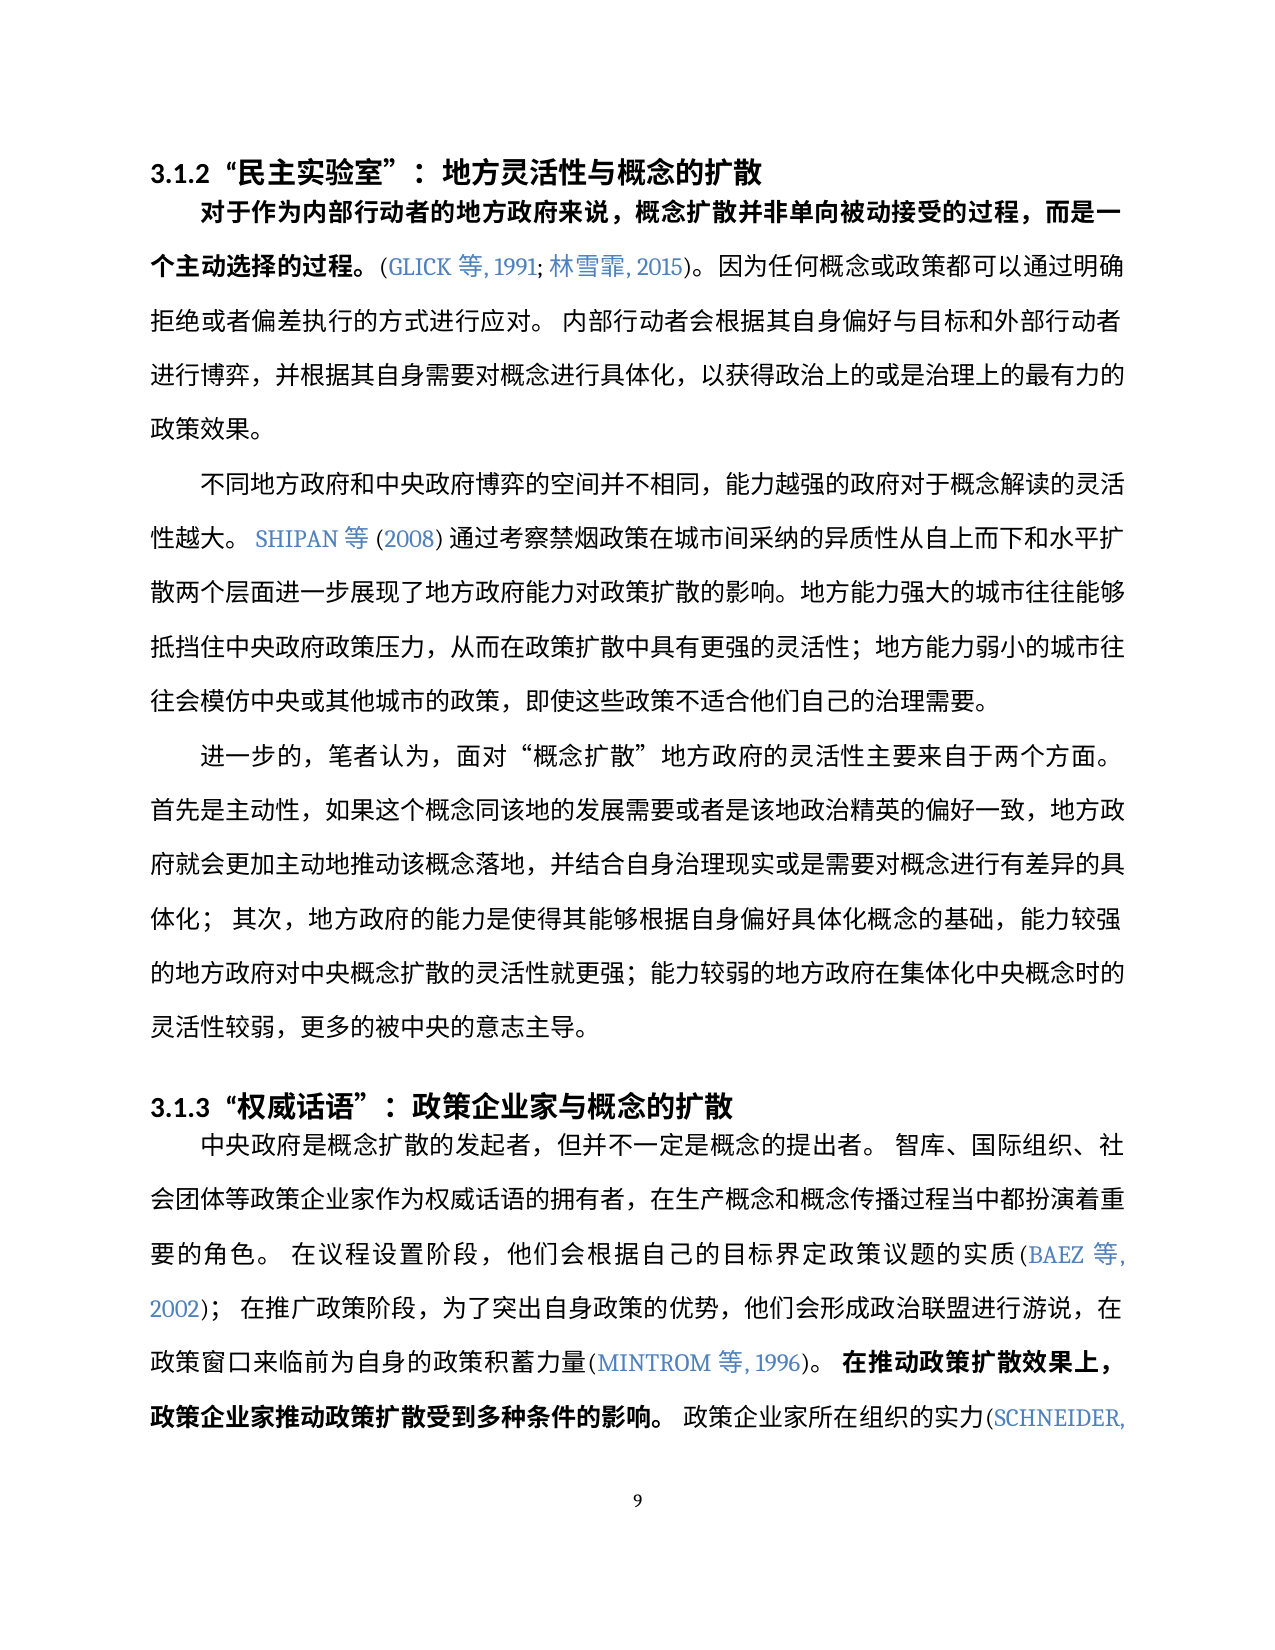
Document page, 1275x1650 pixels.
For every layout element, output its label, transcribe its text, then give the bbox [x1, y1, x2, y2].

subtitle “权威话语”：政策企业家与概念的扩散 [150, 1083, 1125, 1125]
subtitle “民主实验室”：地方灵活性与概念的扩散 [150, 150, 1125, 192]
text 进一步的，笔者认为，面对“概念扩散”地方政府的灵活性主要来自于两个方面。 首先是主动性，如果这个概念同该地的发展需要或者是该地政治精英的偏好一致，地方政府就会更加主动地推动该概念落地，并结合自身治理现实或是需要对概念进行有差异的具体化； 其次，地方政府的能力是使得其能够根据自身偏好具体化概念的基础，能力较强的地方政府对中央概念扩散的灵活性就更强；能力较弱的地方政府在集体化中央概念时的灵活性较弱，更多的被中央的意志主导。 [150, 736, 1125, 1044]
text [150, 1125, 1125, 1433]
text 不同地方政府和中央政府博弈的空间并不相同，能力越强的政府对于概念解读的灵活性越大。 SHIPAN 等 (2008) 通过考察禁烟政策在城市间采纳的异质性从自上而下和水平扩散两个层面进一步展现了地方政府能力对政策扩散的影响。地方能力强大的城市往往能够抵挡住中央政府政策压力，从而在政策扩散中具有更强的灵活性；地方能力弱小的城市往往会模仿中央或其他城市的政策，即使这些政策不适合他们自己的治理需要。 [150, 464, 1125, 718]
text 对于作为内部行动者的地方政府来说，概念扩散并非单向被动接受的过程，而是一个主动选择的过程。(GLICK 等, 1991; 林雪霏, 2015)。因为任何概念或政策都可以通过明确拒绝或者偏差执行的方式进行应对。 内部行动者会根据其自身偏好与目标和外部行动者进行博弈，并根据其自身需要对概念进行具体化，以获得政治上的或是治理上的最有力的政策效果。 [150, 192, 1125, 446]
